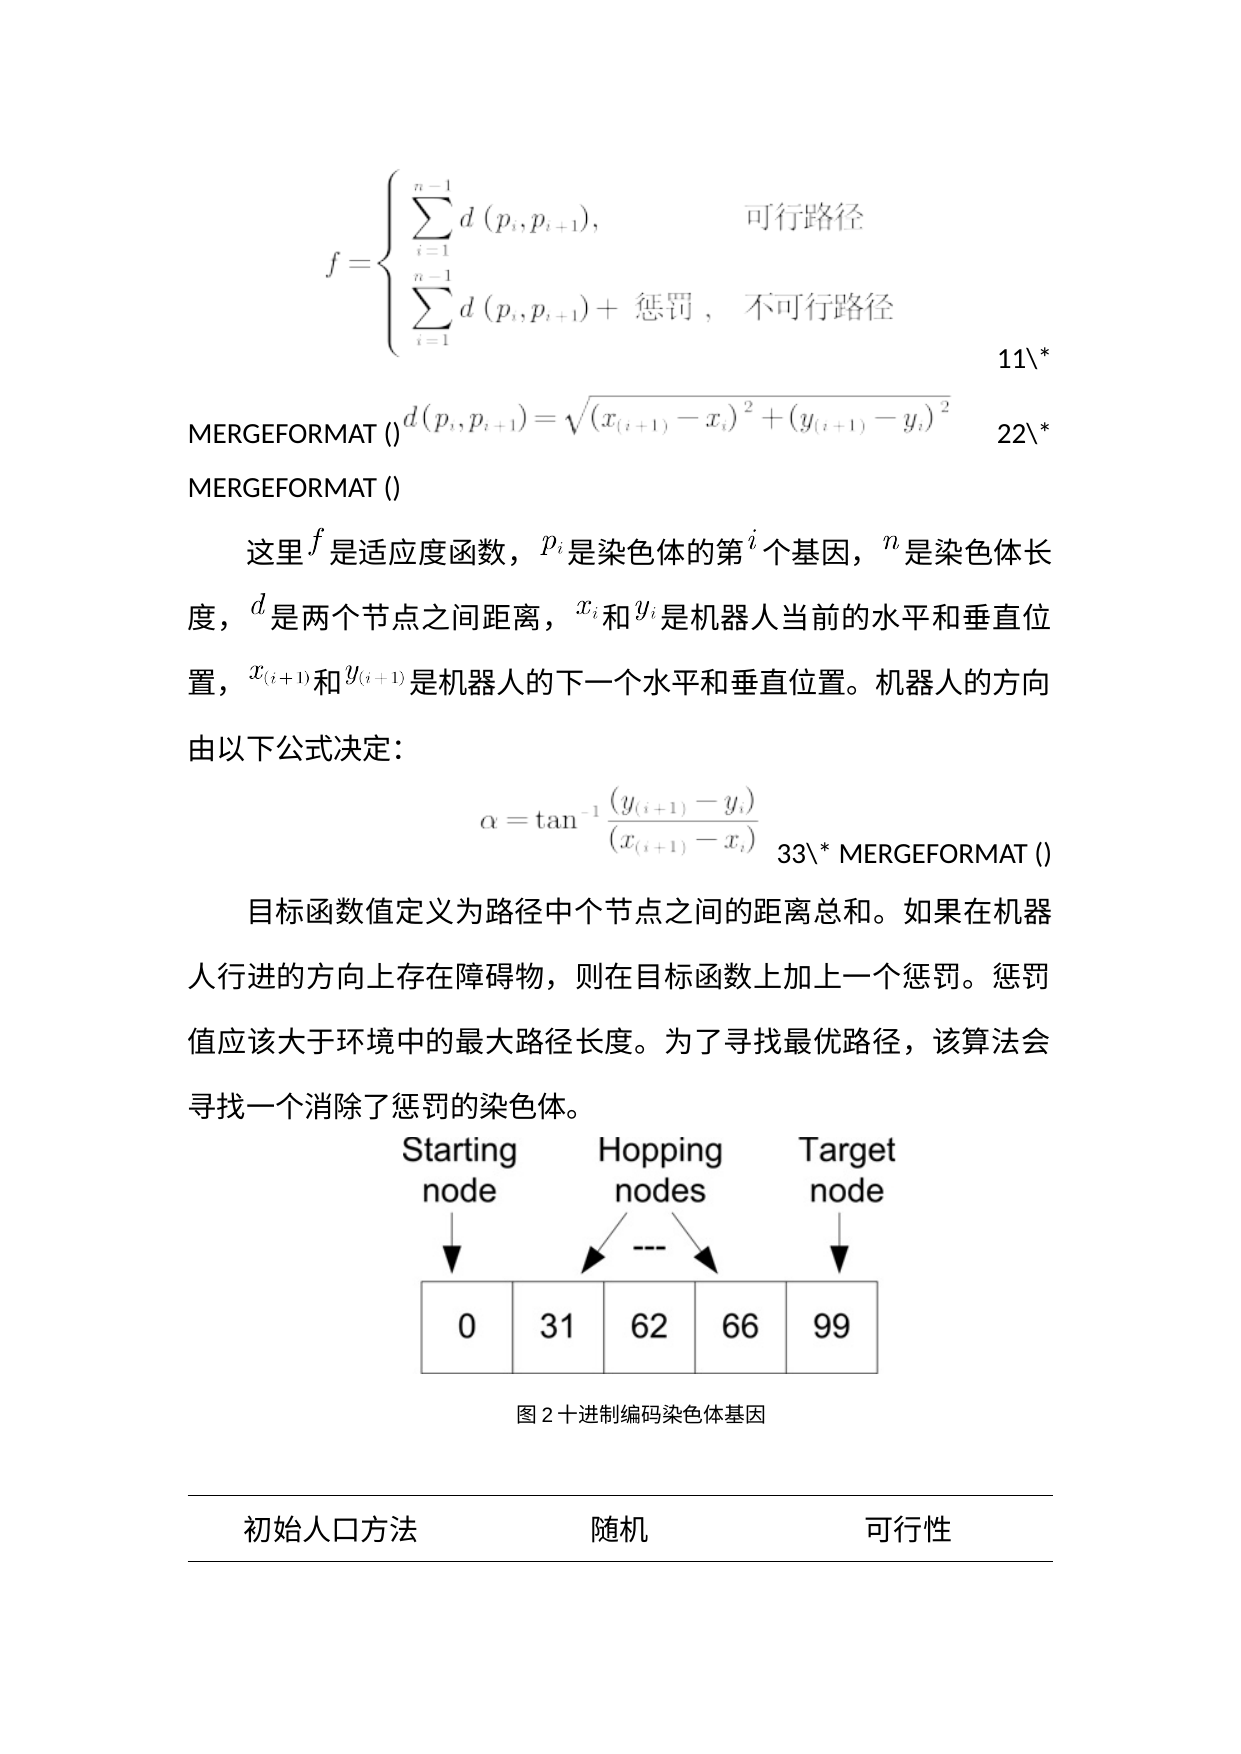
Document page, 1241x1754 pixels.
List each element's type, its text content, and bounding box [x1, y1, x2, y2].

text 这里是适应度函数，是染色体的第个基因，是染色体长度，是两个节点之间距离，和是机器人当前的水平和垂直位置，和是机器人的下一个水平和垂直位置。机器人的方向由以下公式决定： [187, 519, 1053, 779]
table_header 随机 [475, 1496, 764, 1561]
text 目标函数值定义为路径中个节点之间的距离总和。如果在机器人行进的方向上存在障碍物，则在目标函数上加上一个惩罚。惩罚值应该大于环境中的最大路径长度。为了寻找最优路径，该算法会寻找一个消除了惩罚的染色体。 [187, 877, 1053, 1137]
table_header 初始人口方法 [188, 1496, 475, 1561]
text 图 2 十进制编码染色体基因 [187, 1397, 1053, 1429]
picture [403, 1137, 896, 1374]
table_header 可行性 [764, 1496, 1053, 1561]
